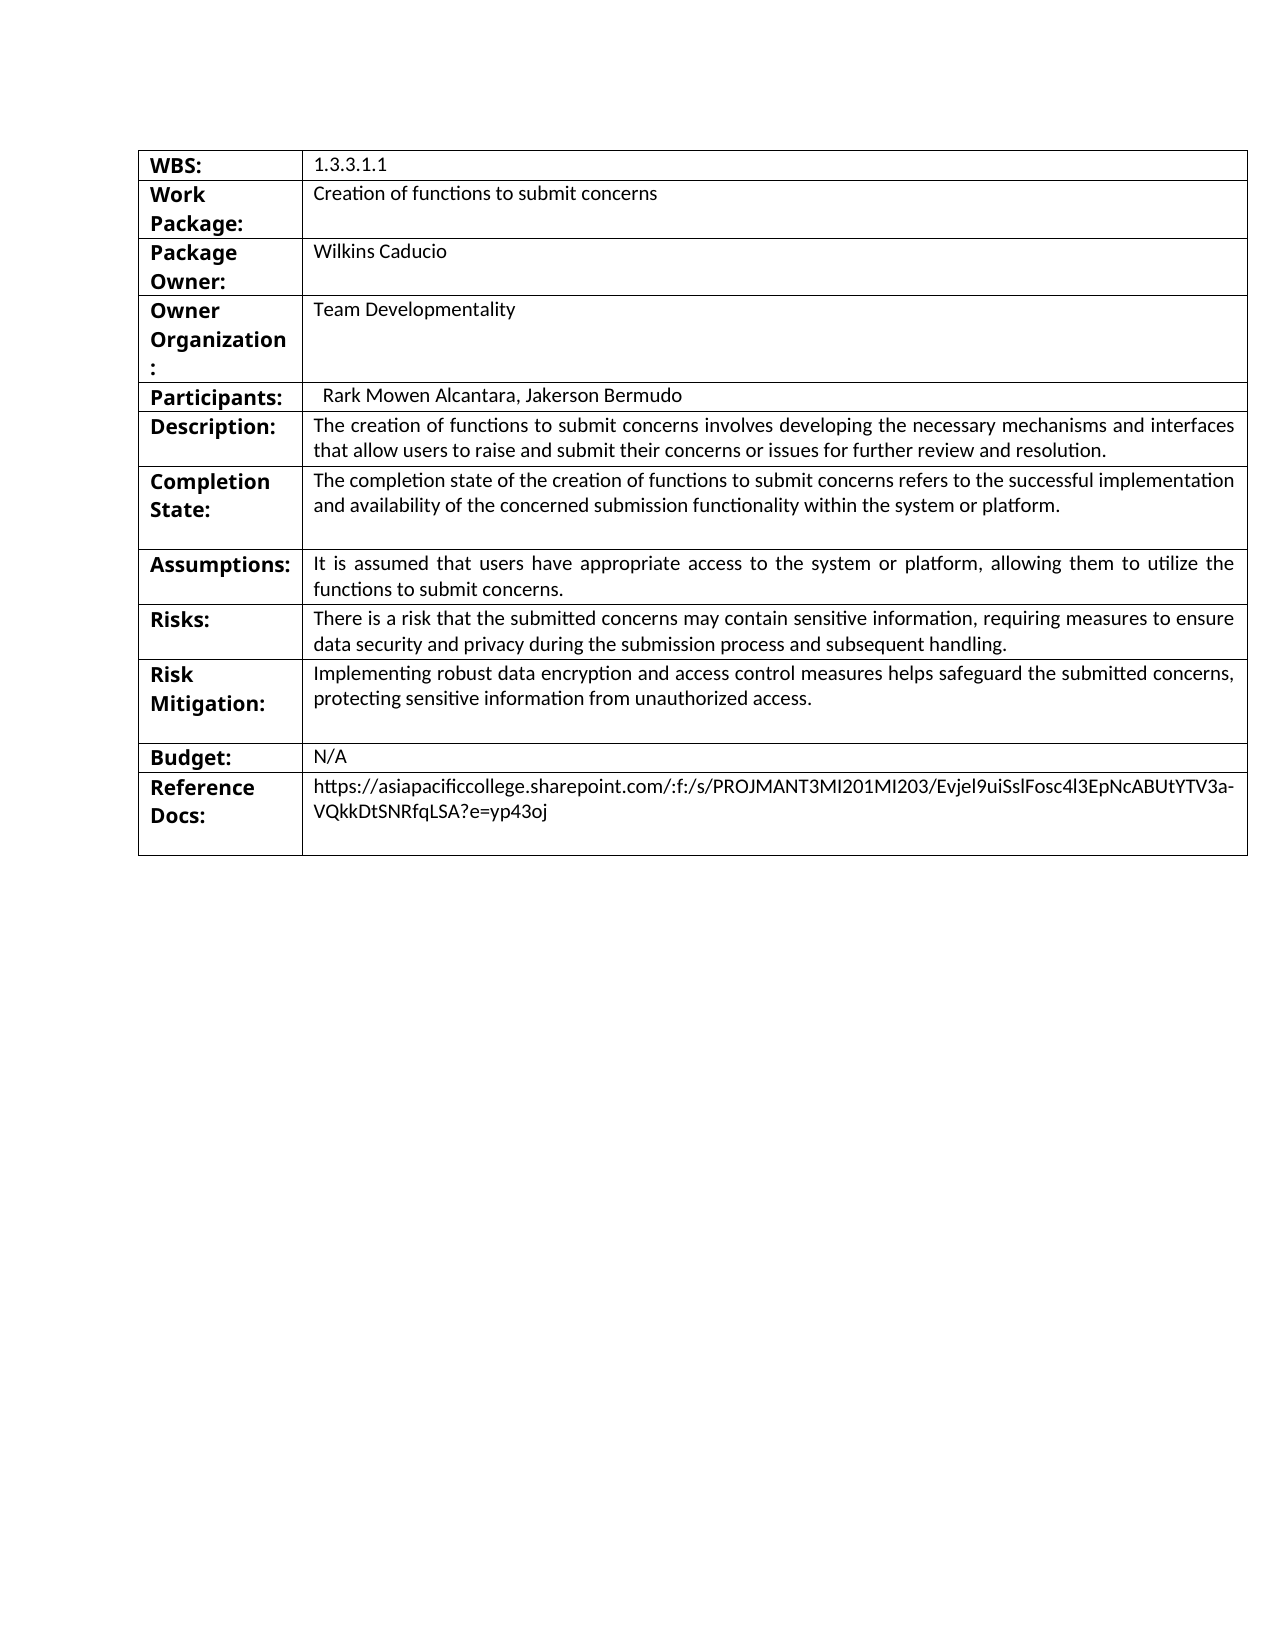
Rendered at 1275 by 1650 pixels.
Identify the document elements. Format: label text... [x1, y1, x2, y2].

table_cell There is a risk that the submitted concerns may contain sensitive information, requiring measures to ensure data security and privacy during the submission process and subsequent handling. [303, 605, 1247, 659]
table_cell Package Owner: [139, 239, 302, 295]
table_cell It is assumed that users have appropriate access to the system or platform, allowing them to utilize the functions to submit concerns. [303, 550, 1247, 604]
table_cell Budget: [139, 744, 302, 772]
table_cell The creation of functions to submit concerns involves developing the necessary mechanisms and interfaces that allow users to raise and submit their concerns or issues for further review and resolution. [303, 412, 1247, 466]
table_cell Description: [139, 412, 302, 466]
table_header WBS: [139, 151, 302, 179]
table_cell Work Package: [139, 181, 302, 237]
table_cell Participants: [139, 383, 302, 411]
table_cell Risks: [139, 605, 302, 659]
table_cell https://asiapacificcollege.sharepoint.com/:f:/s/PROJMANT3MI201MI203/Evjel9uiSslFosc4l3EpNcABUtYTV3a-VQkkDtSNRfqLSA?e=yp43oj [303, 773, 1247, 855]
table_cell Creation of functions to submit concerns [303, 181, 1247, 237]
table_cell Assumptions: [139, 550, 302, 604]
table_cell Rark Mowen Alcantara, Jakerson Bermudo [303, 383, 1247, 411]
table_cell Completion State: [139, 467, 302, 549]
table_cell Implementing robust data encryption and access control measures helps safeguard the submitted concerns, protecting sensitive information from unauthorized access. [303, 660, 1247, 742]
table_cell Wilkins Caducio [303, 239, 1247, 295]
table_cell Owner Organization: [139, 296, 302, 382]
table_cell Reference Docs: [139, 773, 302, 855]
table_header 1.3.3.1.1 [303, 151, 1247, 179]
table_cell N/A [303, 744, 1247, 772]
table_cell Risk Mitigation: [139, 660, 302, 742]
table_cell The completion state of the creation of functions to submit concerns refers to the successful implementation and availability of the concerned submission functionality within the system or platform. [303, 467, 1247, 549]
table_cell Team Developmentality [303, 296, 1247, 382]
